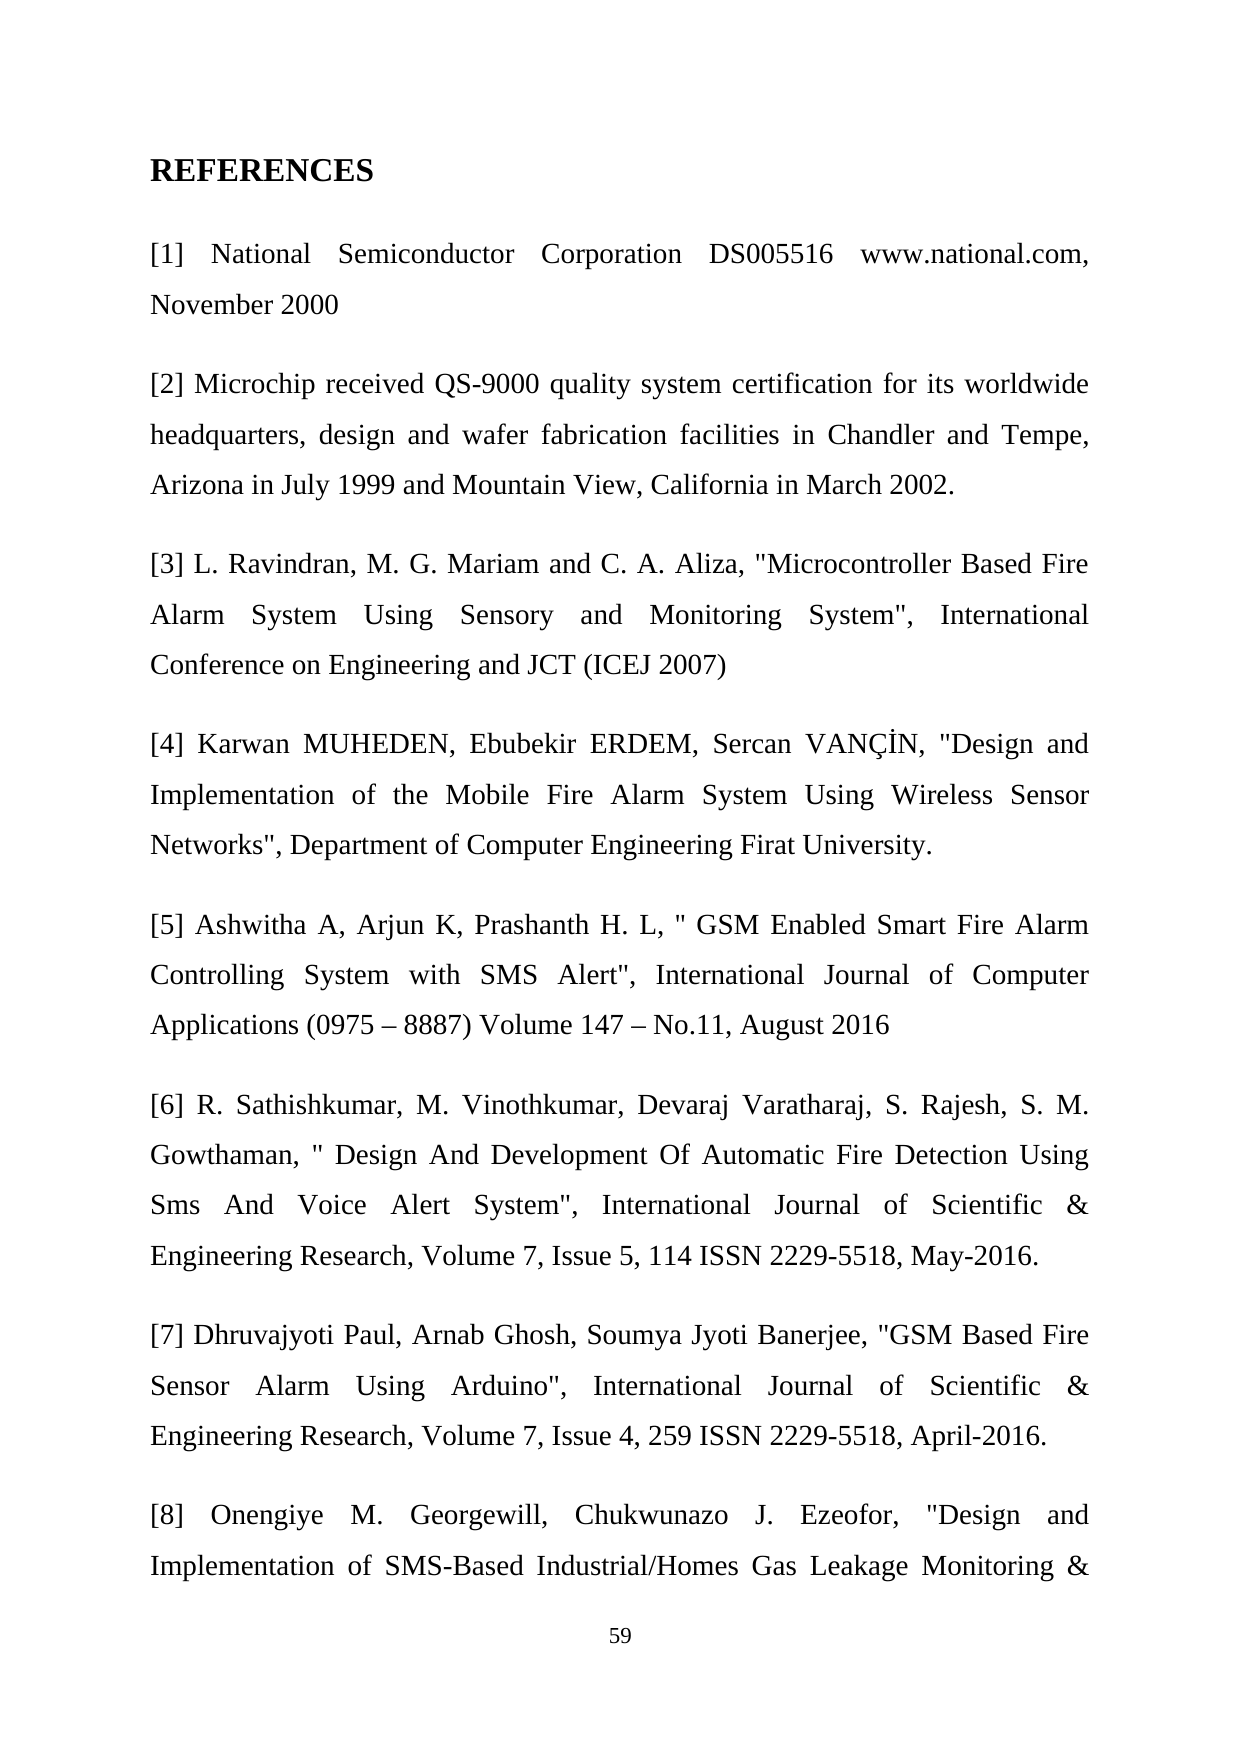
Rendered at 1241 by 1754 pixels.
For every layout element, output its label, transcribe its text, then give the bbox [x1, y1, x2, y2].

text [6] R. Sathishkumar, M. Vinothkumar, Devaraj Varatharaj, S. Rajesh, S. M. Gowthaman, " Design And Development Of Automatic Fire Detection Using Sms And Voice Alert System", International Journal of Scientific & Engineering Research, Volume 7, Issue 5, 114 ISSN 2229-5518, May-2016. [150, 1087, 1090, 1271]
text [5] Ashwitha A, Arjun K, Prashanth H. L, '' GSM Enabled Smart Fire Alarm Controlling System with SMS Alert", International Journal of Computer Applications (0975 – 8887) Volume 147 – No.11, August 2016 [150, 907, 1090, 1041]
text [7] Dhruvajyoti Paul, Arnab Ghosh, Soumya Jyoti Banerjee, "GSM Based Fire Sensor Alarm Using Arduino", International Journal of Scientific & Engineering Research, Volume 7, Issue 4, 259 ISSN 2229-5518, April-2016. [150, 1317, 1090, 1451]
text [2] Microchip received QS-9000 quality system certification for its worldwide headquarters, design and wafer fabrication facilities in Chandler and Tempe, Arizona in July 1999 and Mountain View, California in March 2002. [150, 366, 1090, 501]
text [3] L. Ravindran, M. G. Mariam and C. A. Aliza, "Microcontroller Based Fire Alarm System Using Sensory and Monitoring System", International Conference on Engineering and JCT (ICEJ 2007) [150, 547, 1090, 681]
text [4] Karwan MUHEDEN, Ebubekir ERDEM, Sercan VANÇİN, "Design and Implementation of the Mobile Fire Alarm System Using Wireless Sensor Networks", Department of Computer Engineering Firat University. [150, 727, 1090, 861]
subtitle REFERENCES [150, 150, 1096, 188]
text [1] National Semiconductor Corporation DS005516 www.national.com, November 2000 [150, 237, 1090, 321]
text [150, 1497, 1090, 1581]
